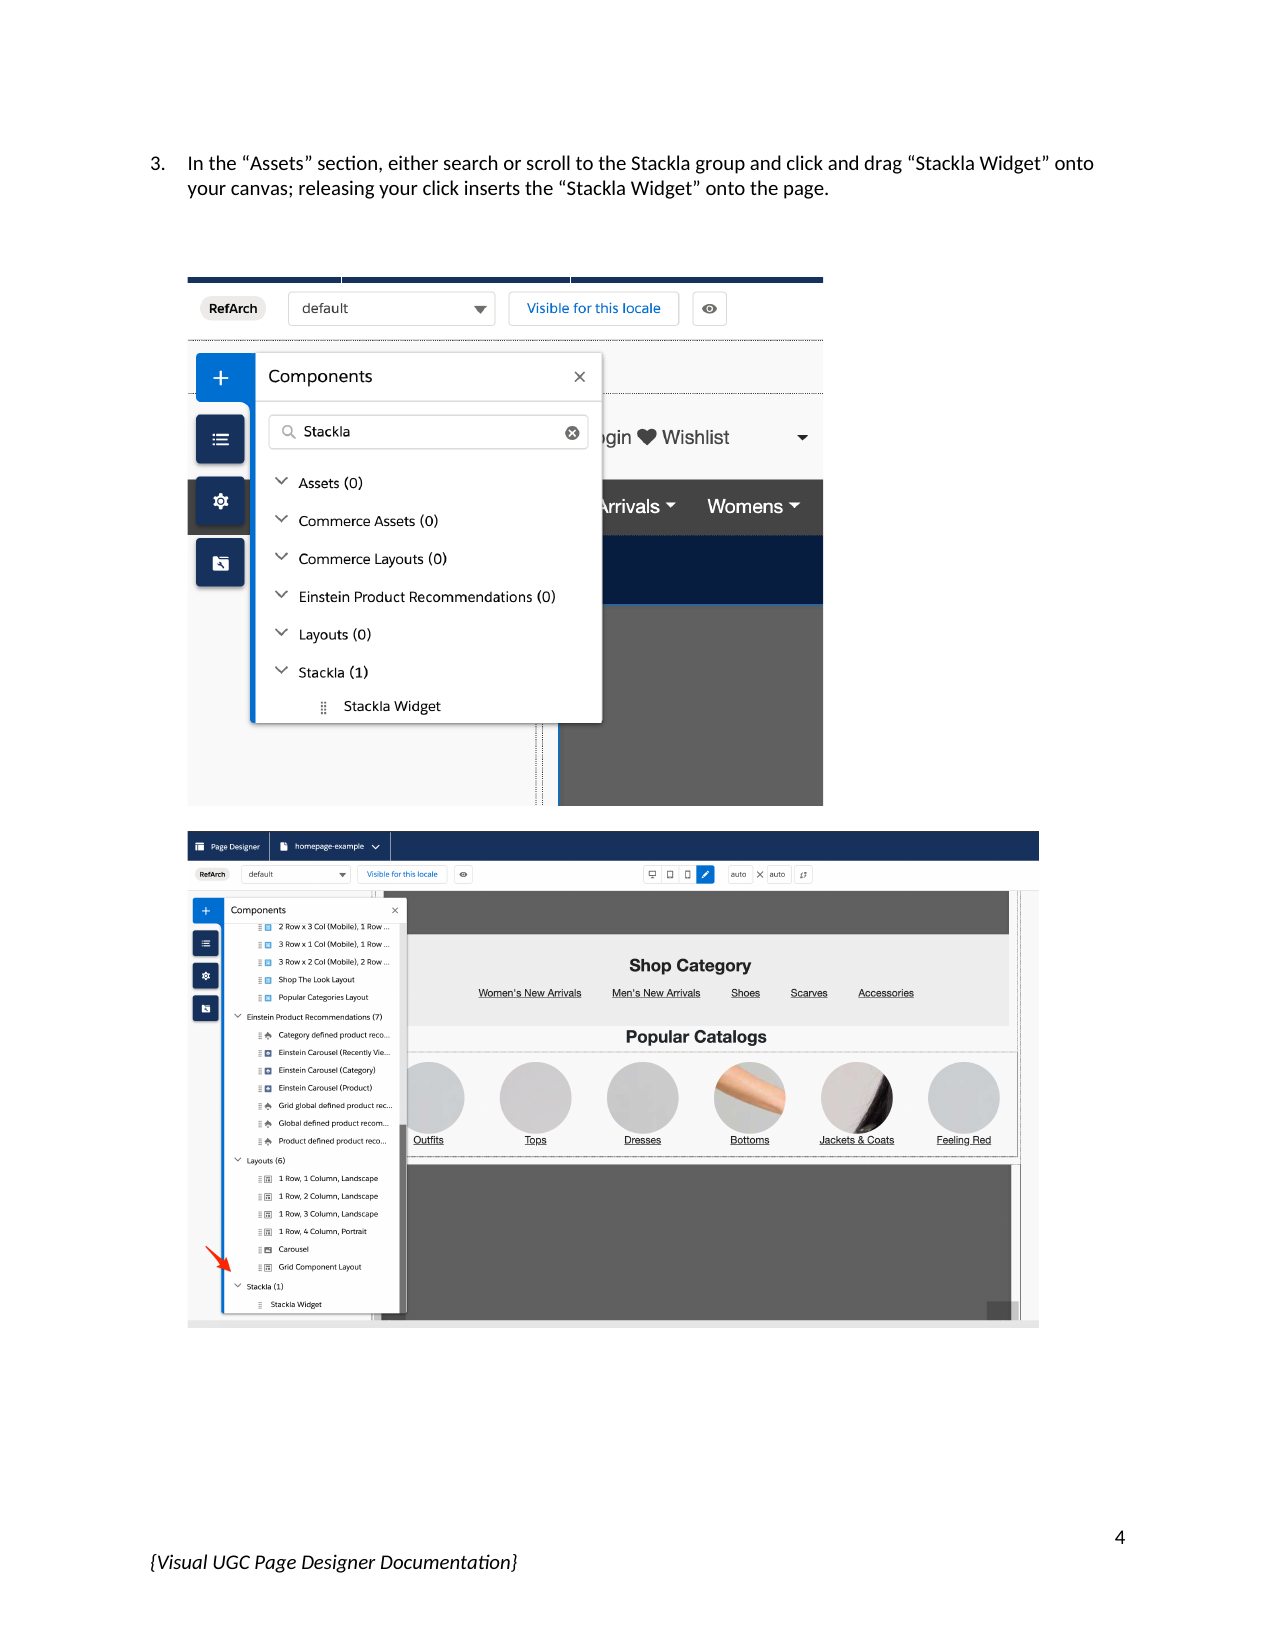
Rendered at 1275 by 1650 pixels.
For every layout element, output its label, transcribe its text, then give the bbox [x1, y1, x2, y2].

picture [187, 277, 824, 806]
list In the “Assets” section, either search or scroll to the Stackla group and click and drag “Stackla Widget” onto your canvas; releasing your click inserts the “Stackla Widget” onto the page. [150, 150, 1125, 226]
picture [187, 831, 1039, 1328]
